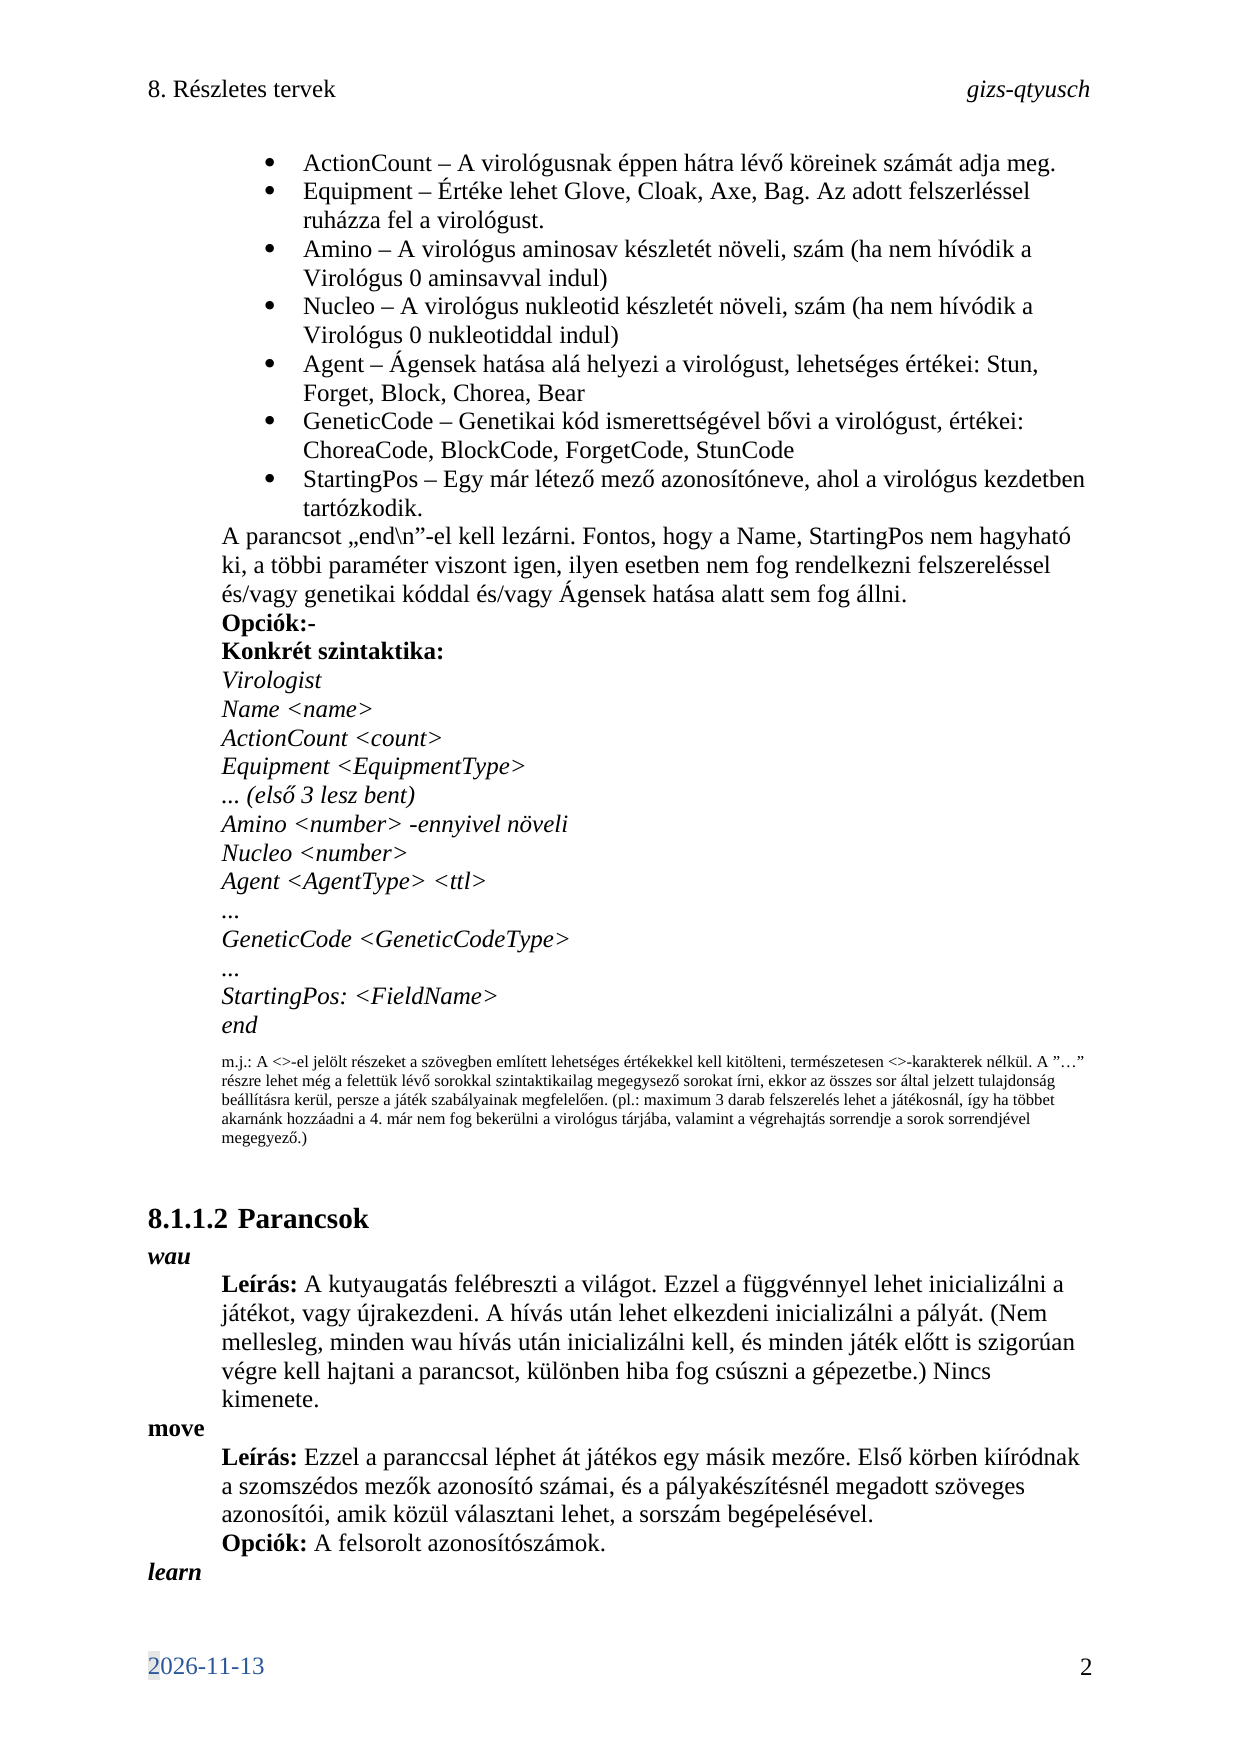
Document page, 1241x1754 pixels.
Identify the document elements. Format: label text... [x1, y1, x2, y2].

list Agent – Ágensek hatása alá helyezi a virológust, lehetséges értékei: Stun, Forget, Block, Chorea, Bear [265, 349, 1093, 406]
text ... [221, 953, 1093, 981]
text wau [148, 1241, 1093, 1269]
text A parancsot „end\n”-el kell lezárni. Fontos, hogy a Name, StartingPos nem hagyható ki, a többi paraméter viszont igen, ilyen esetben nem fog rendelkezni felszereléssel és/vagy genetikai kóddal és/vagy Ágensek hatása alatt sem fog állni. [221, 521, 1093, 608]
text Agent <AgentType> <ttl> [221, 866, 1093, 895]
list ActionCount – A virológusnak éppen hátra lévő köreinek számát adja meg. [265, 148, 1093, 176]
text Opciók: A felsorolt azonosítószámok. [221, 1528, 1093, 1557]
list GeneticCode – Genetikai kód ismerettségével bővi a virológust, értékei: ChoreaCode, BlockCode, ForgetCode, StunCode [265, 406, 1093, 464]
list Nucleo – A virológus nukleotid készletét növeli, szám (ha nem hívódik a Virológus 0 nukleotiddal indul) [265, 291, 1093, 349]
text Equipment <EquipmentType> [221, 751, 1093, 780]
text Konkrét szintaktika: [221, 636, 1093, 665]
text Name <name> [221, 694, 1093, 723]
text move [148, 1413, 1093, 1442]
list StartingPos – Egy már létező mező azonosítóneve, ahol a virológus kezdetben tartózkodik. [265, 464, 1093, 521]
text Leírás: Ezzel a paranccsal léphet át játékos egy másik mezőre. Első körben kiíródnak a szomszédos mezők azonosító számai, és a pályakészítésnél megadott szöveges azonosítói, amik közül választani lehet, a sorszám begépelésével. [221, 1442, 1093, 1528]
text ... (első 3 lesz bent) [221, 780, 1093, 809]
text ActionCount <count> [221, 723, 1093, 751]
list Amino – A virológus aminosav készletét növeli, szám (ha nem hívódik a Virológus 0 aminsavval indul) [265, 234, 1093, 291]
text GeneticCode <GeneticCodeType> [221, 924, 1093, 953]
text m.j.: A <>-el jelölt részeket a szövegben említett lehetséges értékekkel kell kitölteni, természetesen <>-karakterek nélkül. A ”…” részre lehet még a felettük lévő sorokkal szintaktikailag megegysező sorokat írni, ekkor az összes sor által jelzett tulajdonság beállításra kerül, persze a játék szabályainak megfelelően. (pl.: maximum 3 darab felszerelés lehet a játékosnál, így ha többet akarnánk hozzáadni a 4. már nem fog bekerülni a virológus tárjába, valamint a végrehajtás sorrendje a sorok sorrendjével megegyező.) [221, 1051, 1093, 1147]
text end [221, 1010, 1093, 1039]
text Opciók:- [221, 608, 1093, 636]
text learn [148, 1557, 1093, 1586]
text Nucleo <number> [221, 838, 1093, 866]
text ... [221, 895, 1093, 924]
text Amino <number> -ennyivel növeli [221, 809, 1093, 838]
text Virologist [221, 665, 1093, 694]
list Equipment – Értéke lehet Glove, Cloak, Axe, Bag. Az adott felszerléssel ruházza fel a virológust. [265, 176, 1093, 234]
subtitle Parancsok [148, 1201, 1093, 1234]
text Leírás: A kutyaugatás felébreszti a világot. Ezzel a függvénnyel lehet inicializálni a játékot, vagy újrakezdeni. A hívás után lehet elkezdeni inicializálni a pályát. (Nem mellesleg, minden wau hívás után inicializálni kell, és minden játék előtt is szigorúan végre kell hajtani a parancsot, különben hiba fog csúszni a gépezetbe.) Nincs kimenete. [221, 1269, 1093, 1413]
text StartingPos: <FieldName> [221, 981, 1093, 1010]
